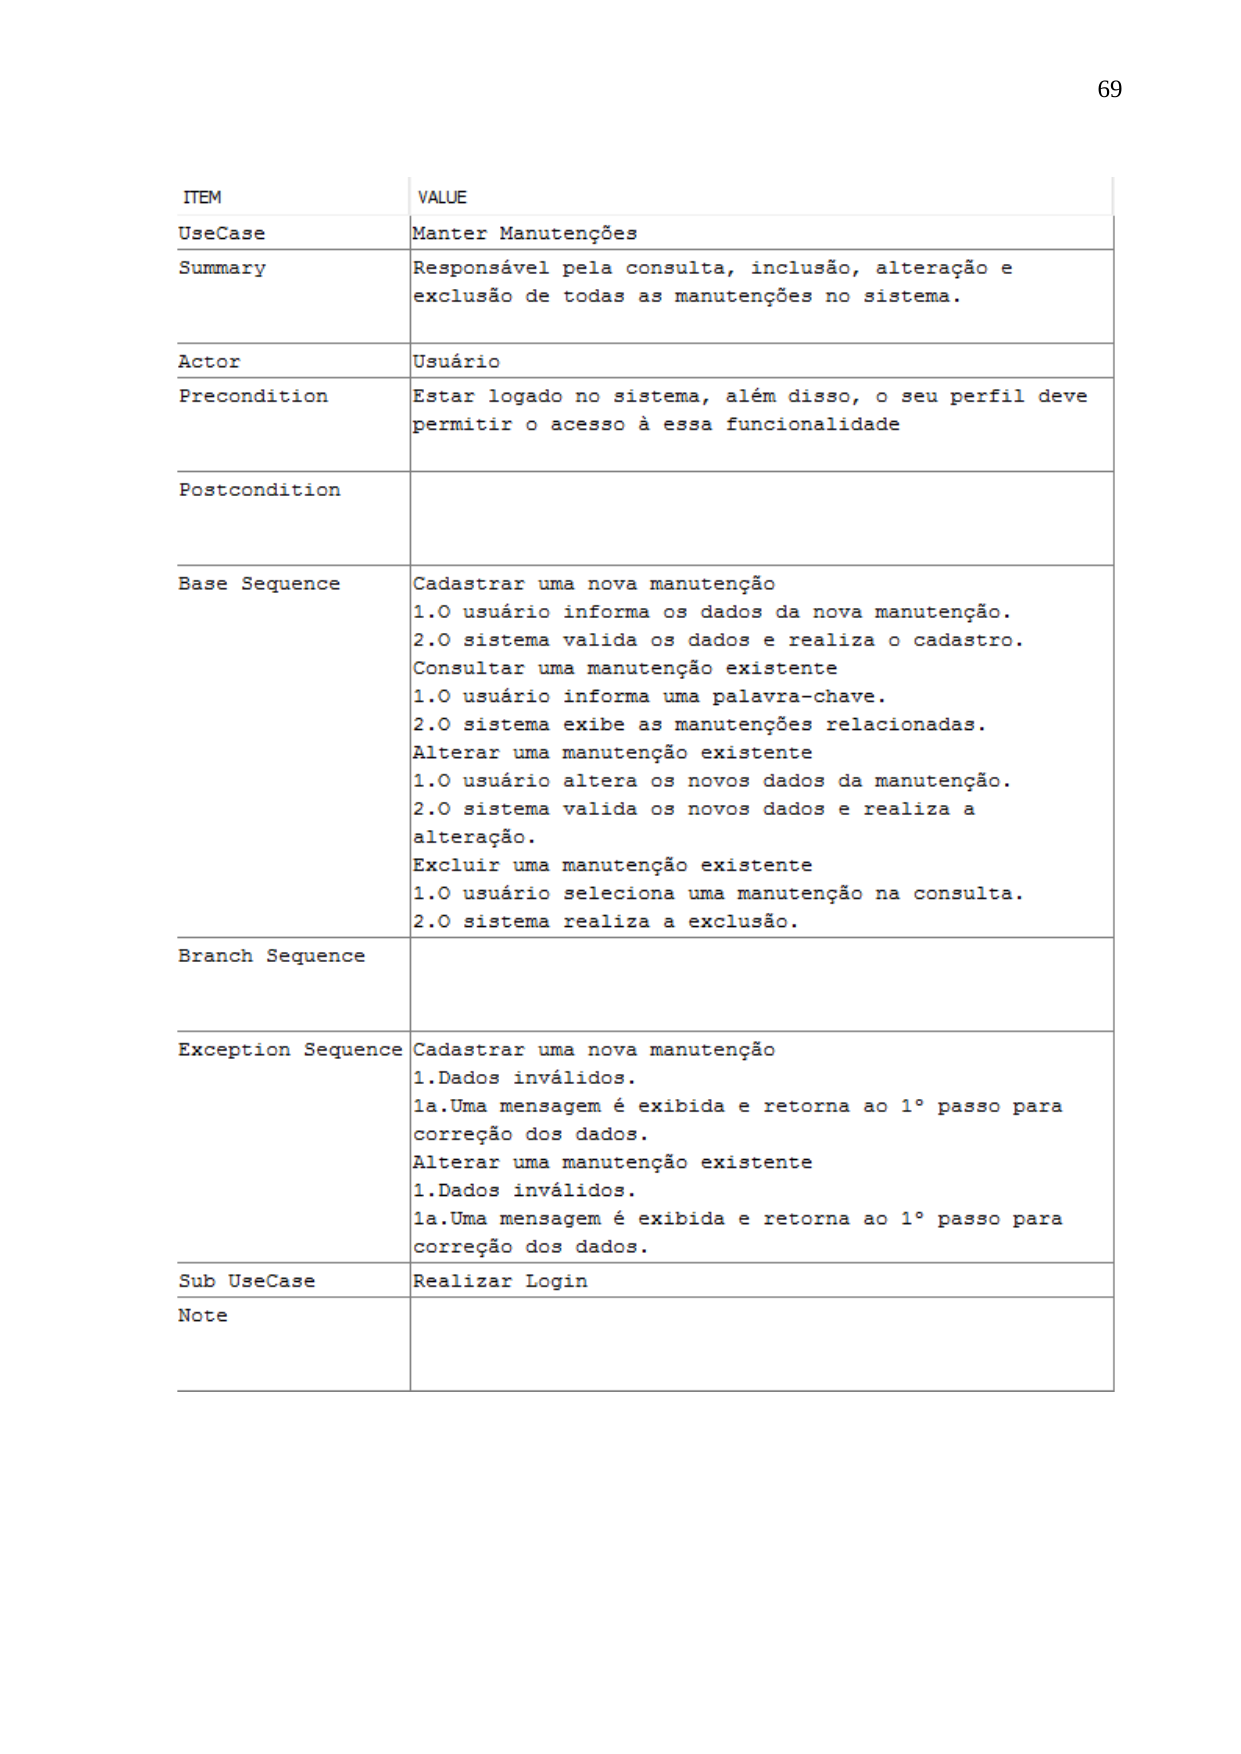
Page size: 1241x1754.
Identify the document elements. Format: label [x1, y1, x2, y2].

picture [177, 177, 1115, 1392]
